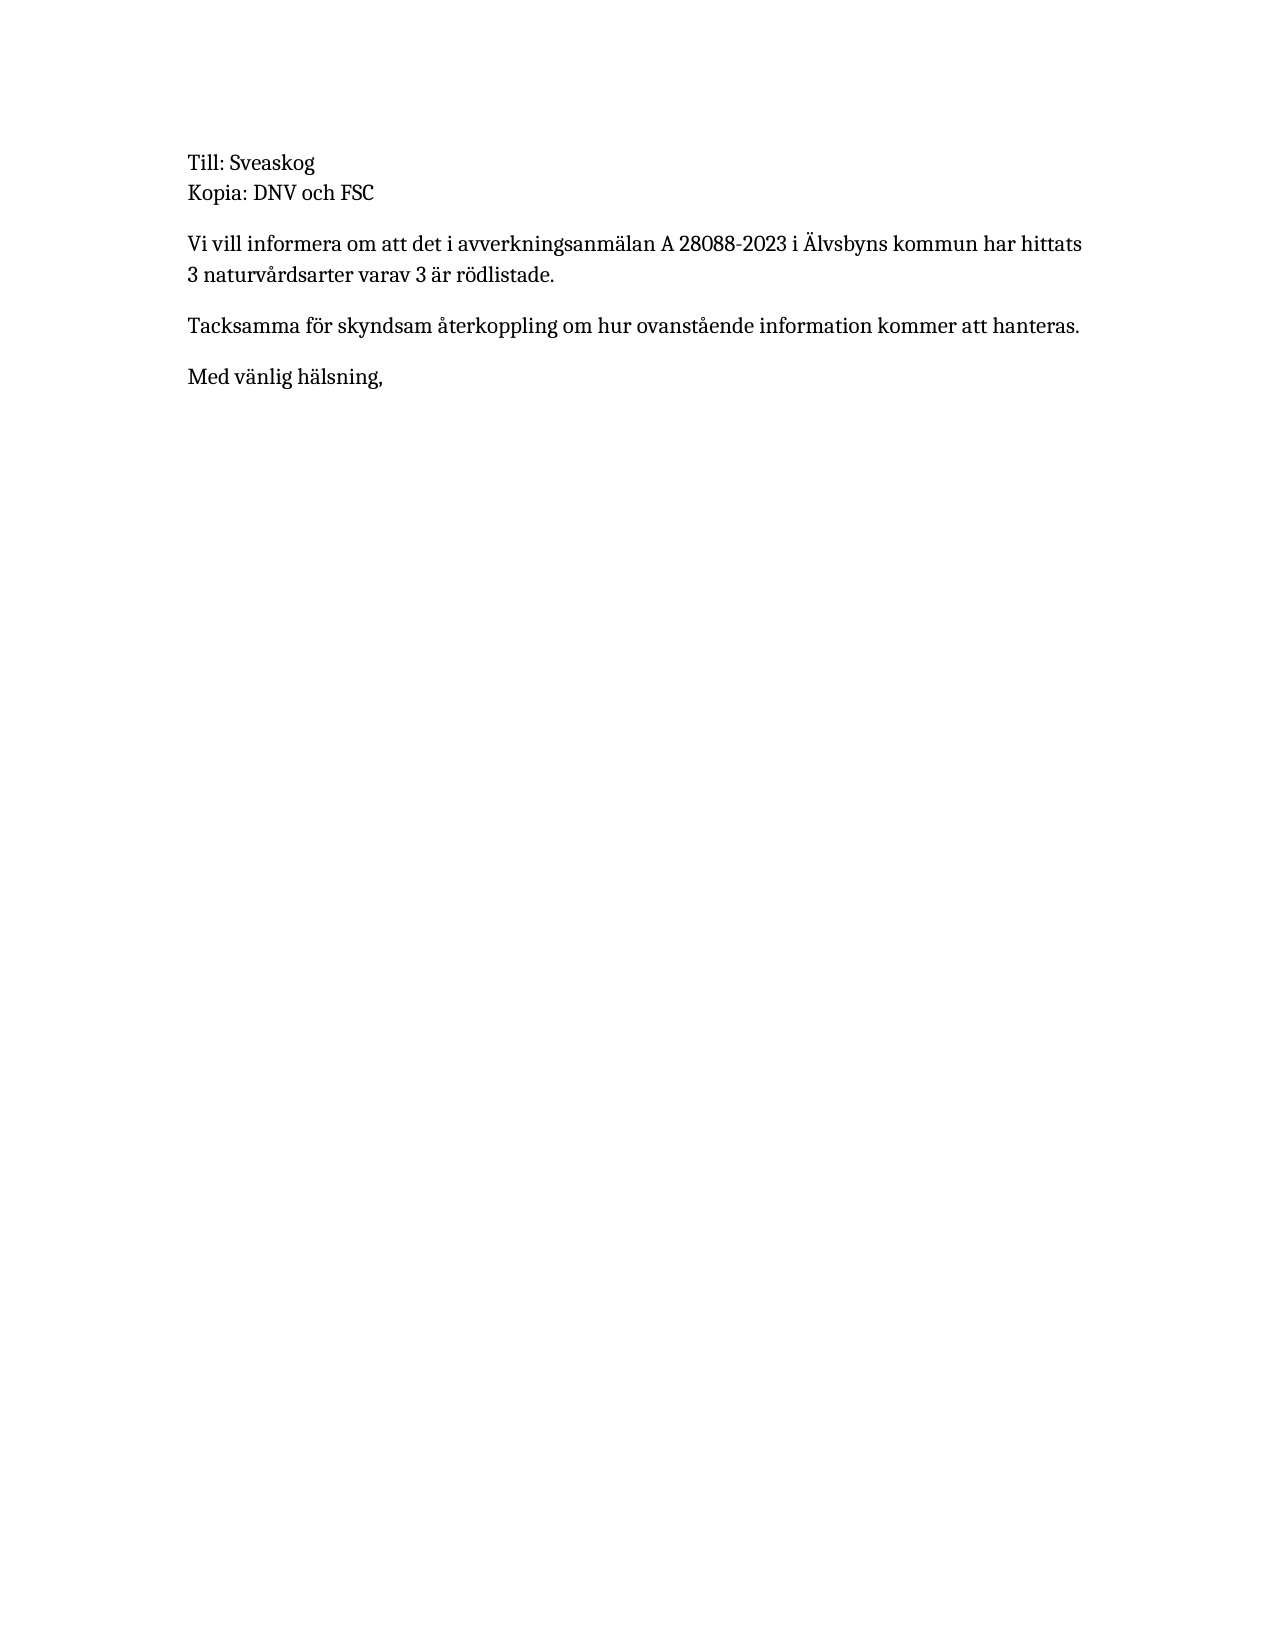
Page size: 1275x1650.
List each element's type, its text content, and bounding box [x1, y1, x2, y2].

text Tacksamma för skyndsam återkoppling om hur ovanstående information kommer att hanteras. [187, 312, 1087, 339]
text Med vänlig hälsning, [187, 363, 1087, 420]
text Till: Sveaskog Kopia: DNV och FSC [187, 150, 1087, 207]
text Vi vill informera om att det i avverkningsanmälan A 28088-2023 i Älvsbyns kommun har hittats 3 naturvårdsarter varav 3 är rödlistade. [187, 231, 1087, 288]
